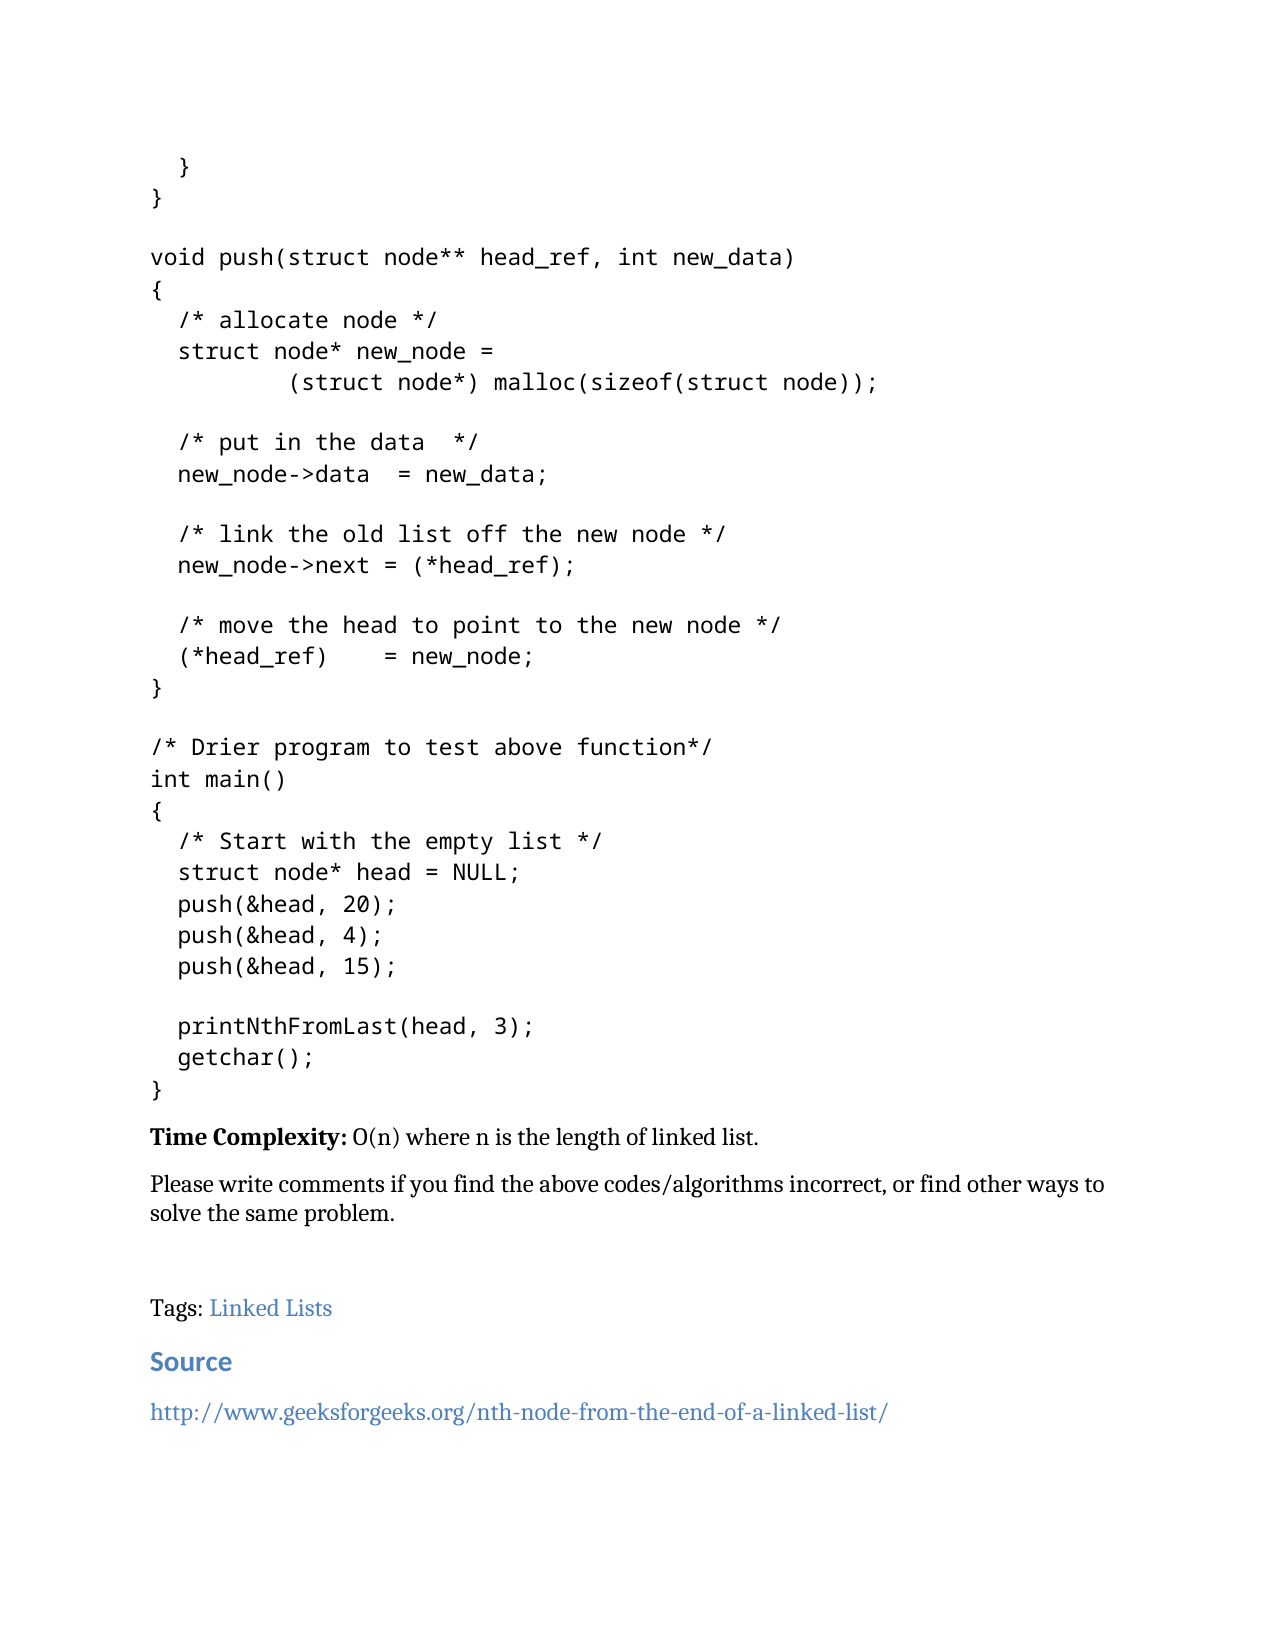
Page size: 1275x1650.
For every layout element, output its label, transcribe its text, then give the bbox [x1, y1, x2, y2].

subtitle Source [150, 1343, 1125, 1379]
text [150, 150, 1125, 1104]
text Tags: Linked Lists [150, 1294, 1125, 1322]
text Please write comments if you find the above codes/algorithms incorrect, or find other ways to solve the same problem. [150, 1170, 1125, 1227]
text http://www.geeksforgeeks.org/nth-node-from-the-end-of-a-linked-list/ [150, 1398, 1125, 1426]
text Time Complexity: O(n) where n is the length of linked list. [150, 1122, 1125, 1151]
